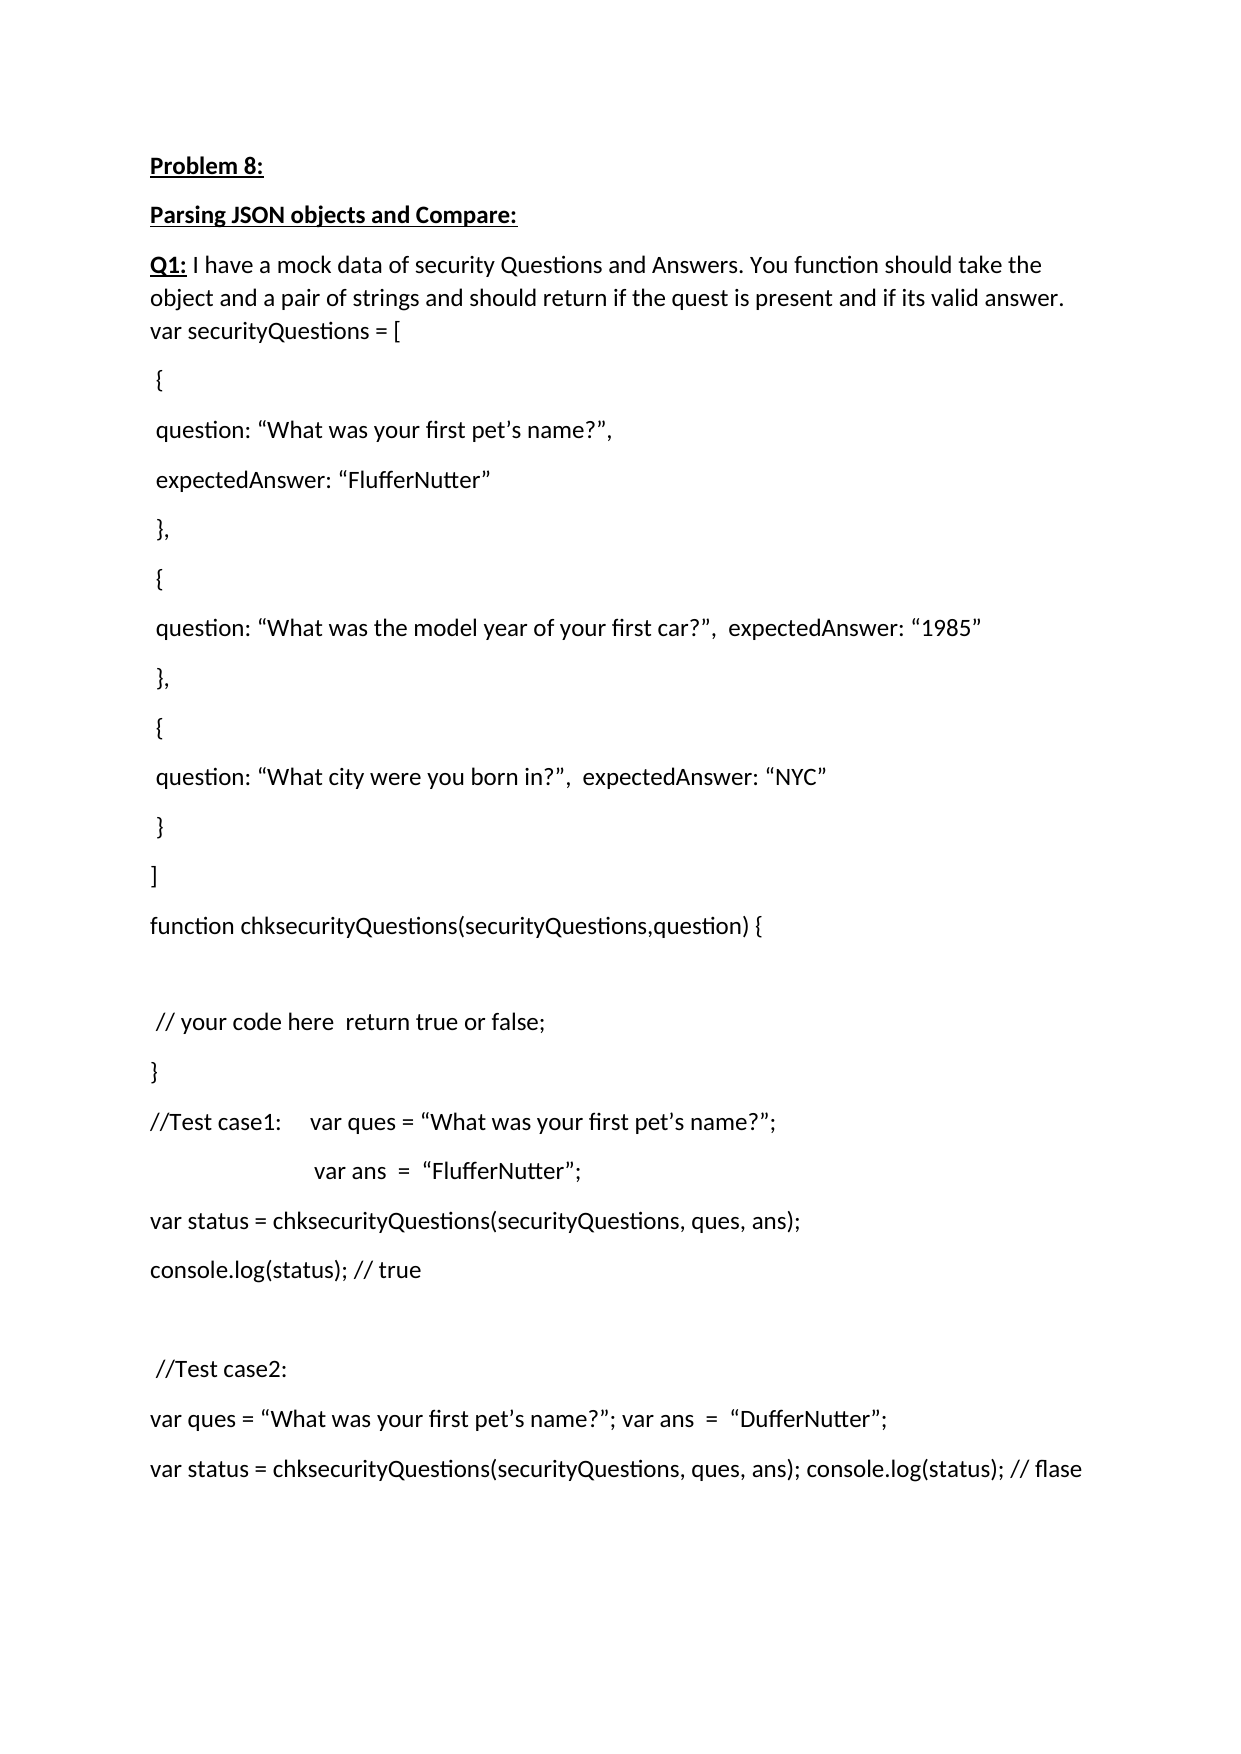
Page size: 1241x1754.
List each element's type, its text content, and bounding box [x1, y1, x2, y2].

text Problem 8: [150, 150, 1090, 181]
text function chksecurityQuestions(securityQuestions,question) { [150, 910, 1090, 941]
text ] [150, 860, 1090, 891]
text question: “What city were you born in?”, expectedAnswer: “NYC” [150, 761, 1090, 792]
text var status = chksecurityQuestions(securityQuestions, ques, ans); console.log(status); // flase [150, 1453, 1090, 1483]
text console.log(status); // true [150, 1254, 1090, 1285]
text }, [150, 513, 1090, 544]
text { [150, 364, 1090, 395]
text //Test case2: [150, 1353, 1090, 1384]
text var status = chksecurityQuestions(securityQuestions, ques, ans); [150, 1205, 1090, 1235]
text Parsing JSON objects and Compare: [150, 199, 1090, 230]
text { [150, 563, 1090, 593]
text var ques = “What was your first pet’s name?”; var ans = “DufferNutter”; [150, 1403, 1090, 1434]
text { [150, 712, 1090, 742]
text Q1: I have a mock data of security Questions and Answers. You function should take the object and a pair of strings and should return if the quest is present and if its valid answer. var securityQuestions = [ [150, 249, 1090, 346]
text expectedAnswer: “FlufferNutter” [150, 464, 1090, 494]
text question: “What was your first pet’s name?”, [150, 414, 1090, 445]
text } [150, 1056, 1090, 1087]
text question: “What was the model year of your first car?”, expectedAnswer: “1985” [150, 612, 1090, 643]
text //Test case1: var ques = “What was your first pet’s name?”; [150, 1106, 1090, 1136]
text var ans = “FlufferNutter”; [150, 1155, 1090, 1186]
text }, [150, 662, 1090, 693]
text // your code here return true or false; [150, 1006, 1090, 1037]
text } [150, 811, 1090, 841]
